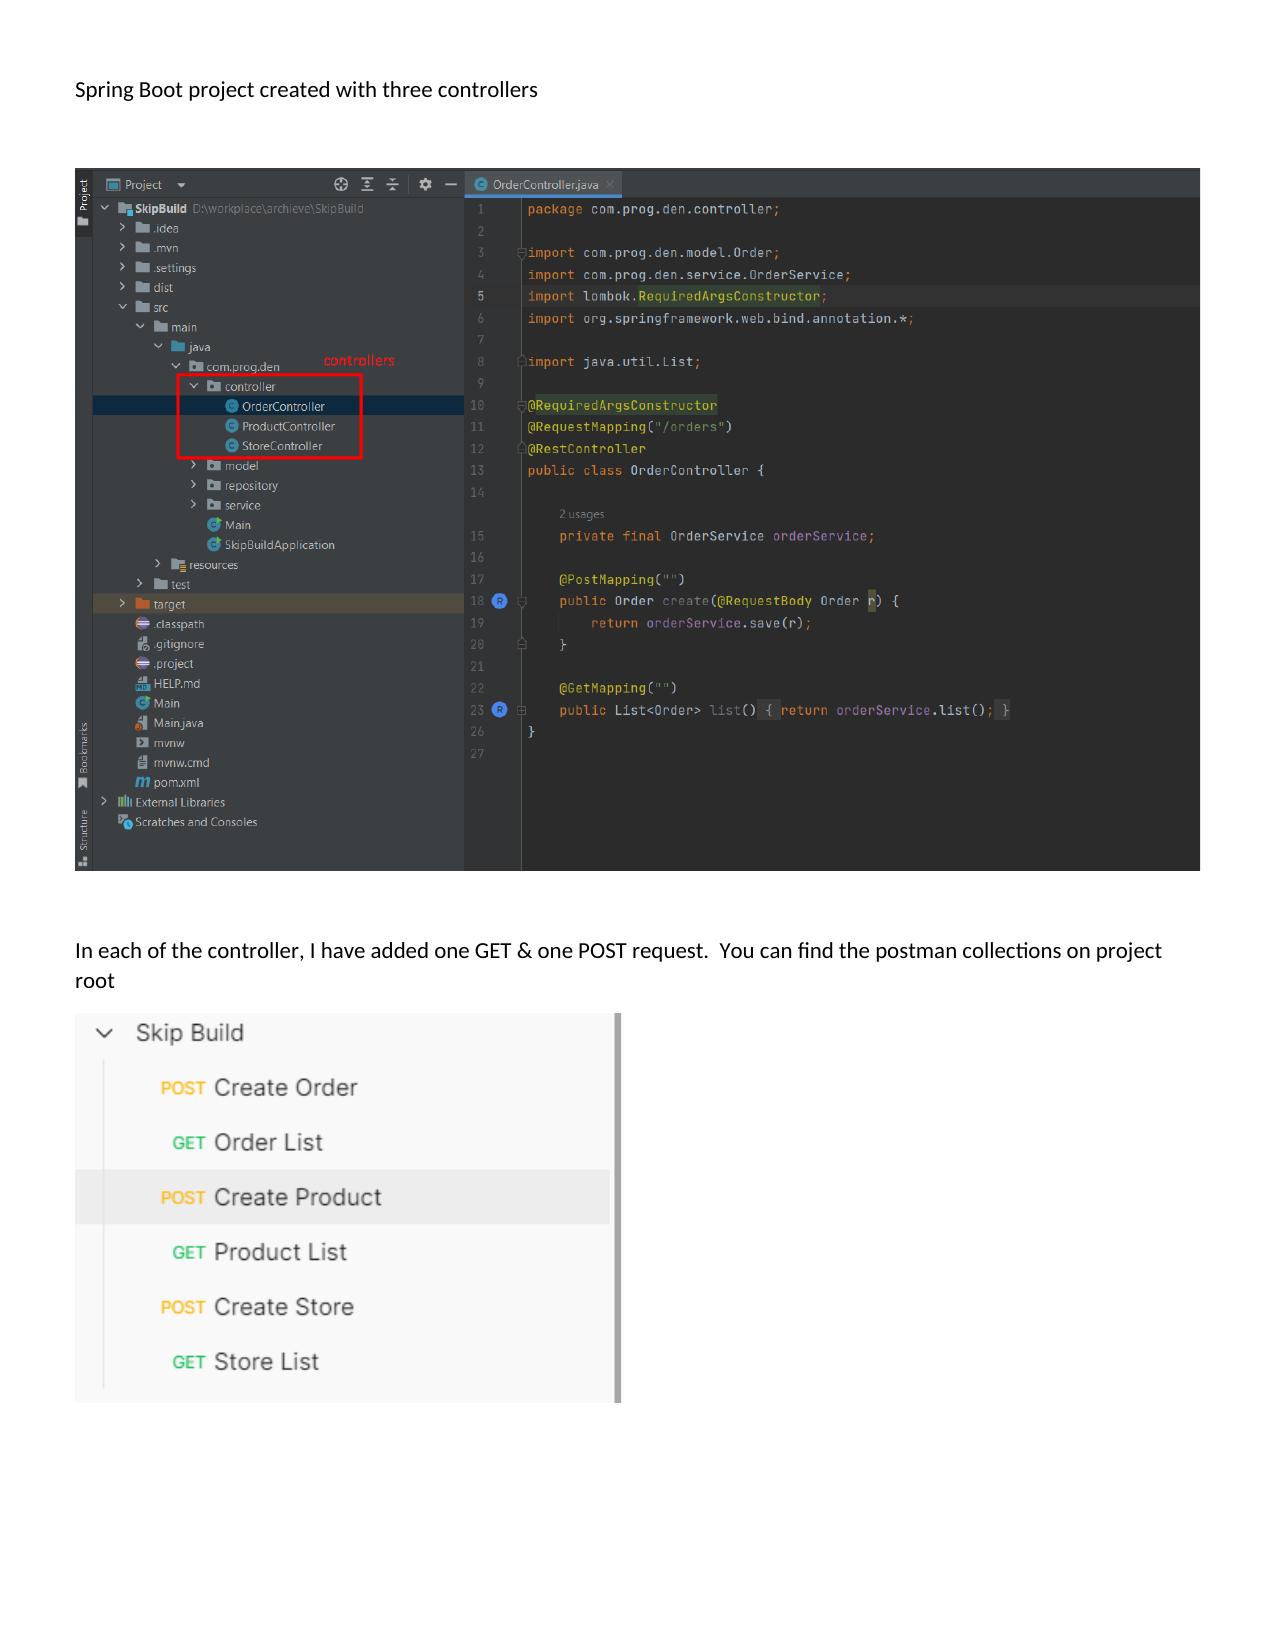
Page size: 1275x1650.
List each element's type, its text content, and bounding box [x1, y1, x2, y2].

picture [75, 168, 1200, 871]
text In each of the controller, I have added one GET & one POST request. You can find the postman collections on project root [75, 936, 1200, 994]
picture [75, 1013, 622, 1403]
text Spring Boot project created with three controllers [75, 75, 1200, 103]
